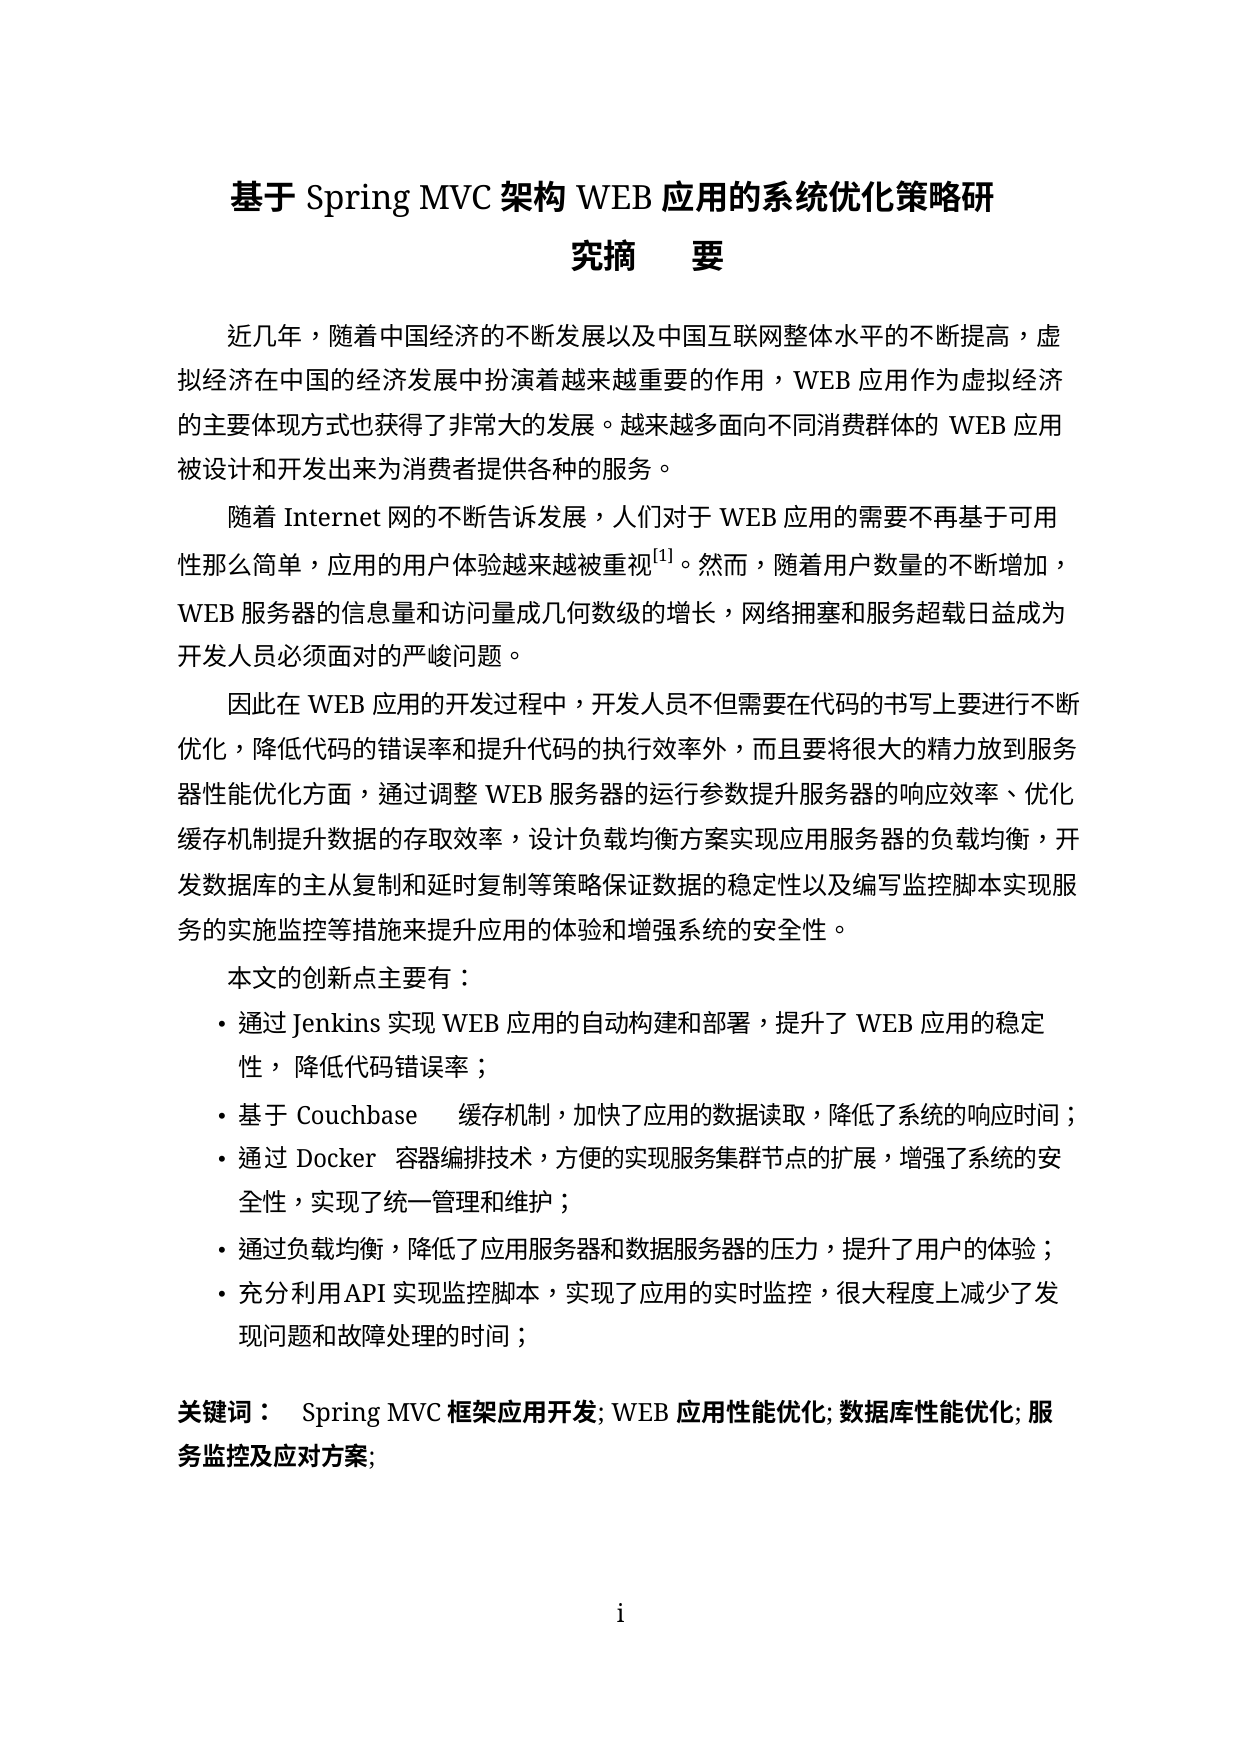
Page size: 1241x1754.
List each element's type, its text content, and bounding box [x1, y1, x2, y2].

text 关键词： Spring MVC 框架应用开发; WEB 应用性能优化; 数据库性能优化; 服务监控及应对方案; [177, 1395, 1063, 1473]
list 通过Docker 容器编排技术，⽅便的实现服务集群节点的扩展，增强了系统的安全性，实现了统⼀管理和维护； [217, 1141, 1063, 1218]
list 通过负载均衡，降低了应⽤服务器和数据服务器的压⼒，提升了⽤户的体验； [217, 1232, 1092, 1266]
text 因此在 WEB 应⽤的开发过程中，开发⼈员不但需要在代码的书写上要进⾏不断优化，降低代码的错误率和提升代码的执⾏效率外，⽽且要将很⼤的精⼒放到服务器性能优化⽅⾯，通过调整 WEB 服务器的运⾏参数提升服务器的响应效率、优化缓存机制提升数据的存取效率，设计负载均衡⽅案实现应⽤服务器的负载均衡，开发数据库的主从复制和延时复制等策略保证数据的稳定性以及编写监控脚本实现服务的实施监控等措施来提升应⽤的体验和增强系统的安全性。 [177, 687, 1082, 947]
text WEB 服务器的信息量和访问量成⼏何数级的增长，⽹络拥塞和服务超载⽇益成为开发⼈员必须⾯对的严峻问题。 [177, 595, 1082, 673]
text 近⼏年，随着中国经济的不断发展以及中国互联⽹整体⽔平的不断提⾼，虚拟经济在中国的经济发展中扮演着越来越重要的作⽤，WEB 应⽤作为虚拟经济的主要体现⽅式也获得了⾮常⼤的发展。越来越多⾯向不同消费群体的 WEB 应⽤被设计和开发出来为消费者提供各种的服务。 [177, 318, 1063, 486]
text 随着 Internet ⽹的不断告诉发展，⼈们对于 WEB 应⽤的需要不再基于可⽤性那么简单，应⽤的⽤户体验越来越被重视[1]。然⽽，随着⽤户数量的不断增加， [177, 500, 1082, 582]
text 基于 Spring MVC 架构 WEB 应用的系统优化策略研究摘 要 [230, 173, 1010, 278]
list 充分利⽤API 实现监控脚本，实现了应⽤的实时监控，很⼤程度上减少了发现问题和故障处理的时间； [217, 1275, 1063, 1353]
list 基于Couchbase 缓存机制，加快了应⽤的数据读取，降低了系统的响应时间； [217, 1097, 1092, 1131]
text 本⽂的创新点主要有： [227, 961, 1092, 995]
list 通过 Jenkins 实现 WEB 应⽤的⾃动构建和部署，提升了 WEB 应⽤的稳定性， 降低代码错误率； [217, 1006, 1080, 1084]
